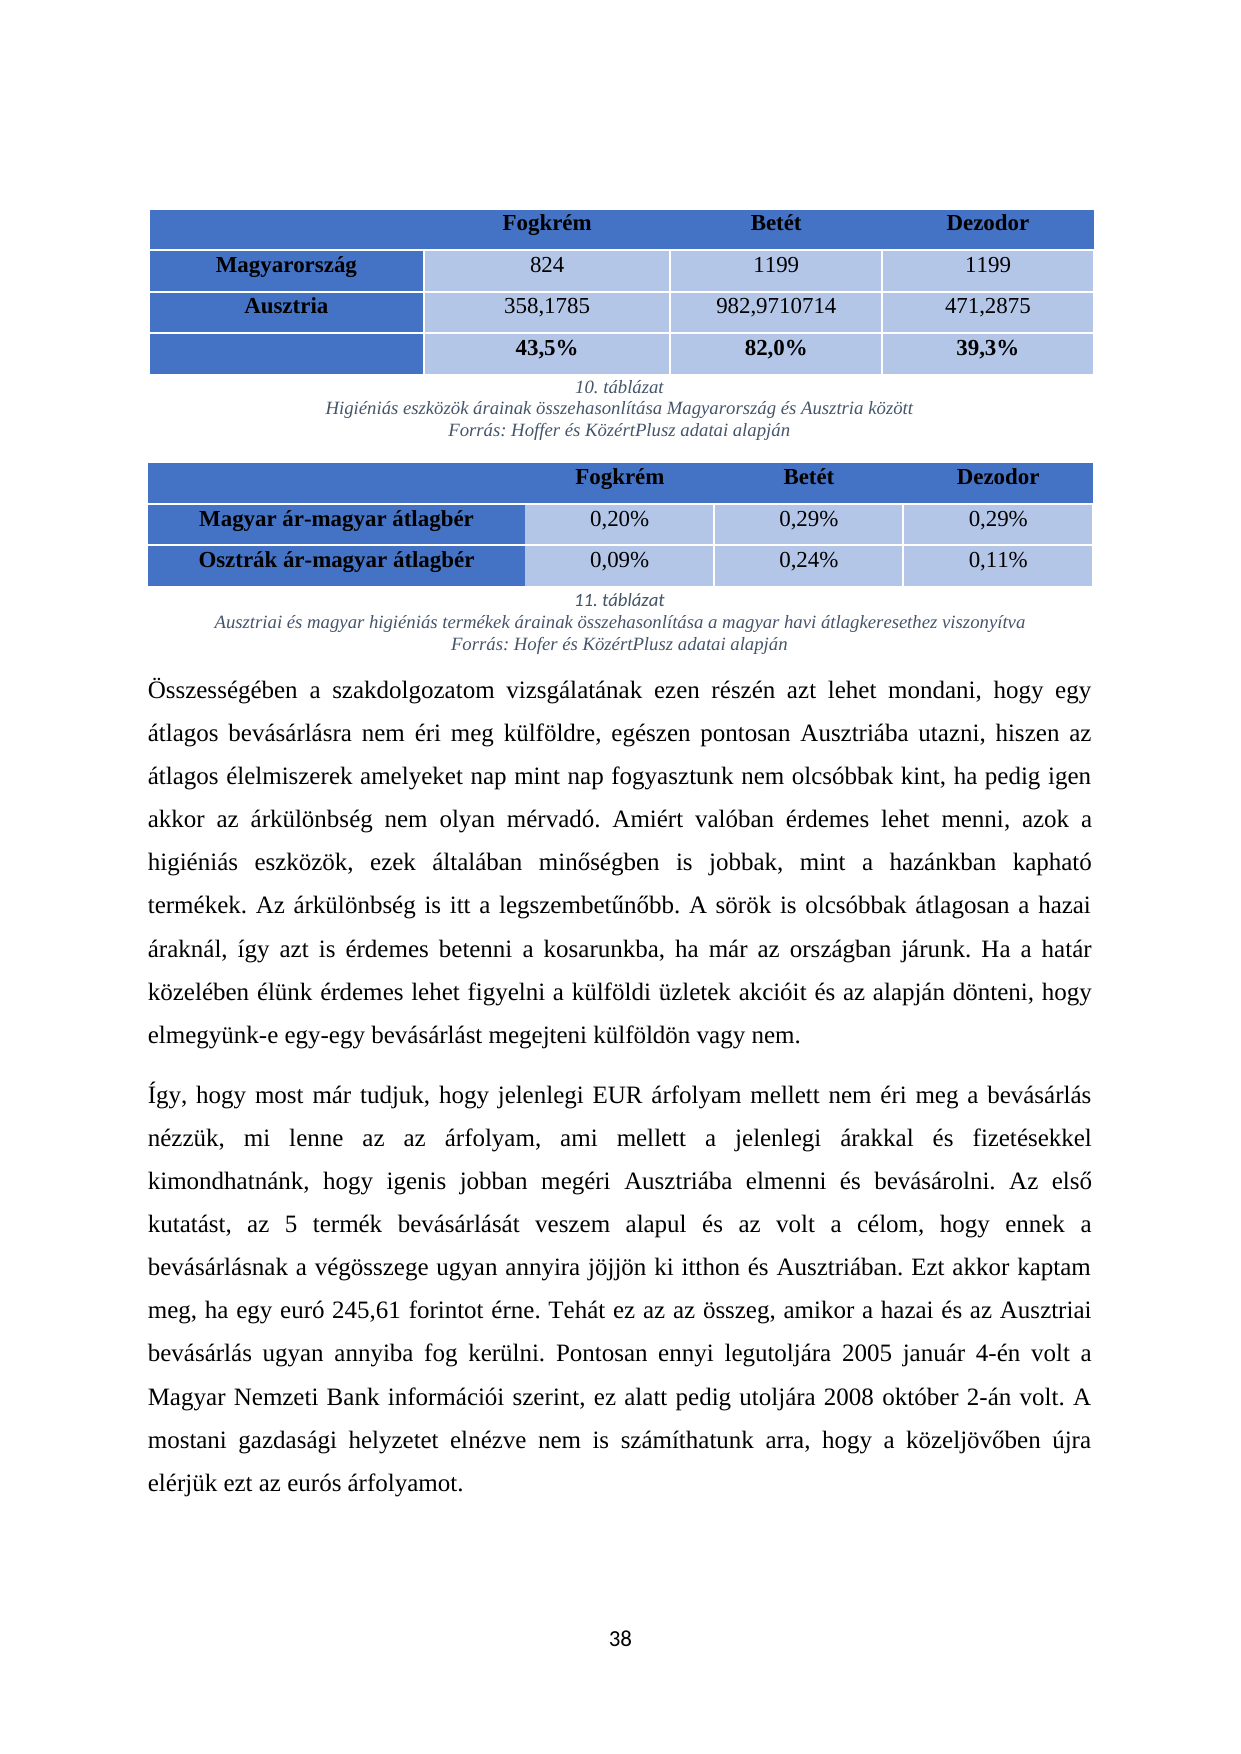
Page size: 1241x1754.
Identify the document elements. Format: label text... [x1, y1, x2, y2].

table_cell 1199 [671, 251, 881, 291]
table_header [148, 463, 525, 503]
table_header [150, 210, 424, 249]
table_cell 0,24% [715, 546, 902, 586]
table_cell 39,3% [883, 334, 1093, 374]
table_cell Magyar ár-magyar átlagbér [148, 505, 525, 544]
table_cell 0,09% [525, 546, 713, 586]
table_cell 0,20% [525, 505, 713, 544]
text Így, hogy most már tudjuk, hogy jelenlegi EUR árfolyam mellett nem éri meg a bevásárlás nézzük, mi lenne az az árfolyam, ami mellett a jelenlegi árakkal és fizetésekkel kimondhatnánk, hogy igenis jobban megéri Ausztriába elmenni és bevásárolni. Az első kutatást, az 5 termék bevásárlását veszem alapul és az volt a célom, hogy ennek a bevásárlásnak a végösszege ugyan annyira jöjjön ki itthon és Ausztriában. Ezt akkor kaptam meg, ha egy euró 245,61 forintot érne. Tehát ez az az összeg, amikor a hazai és az Ausztriai bevásárlás ugyan annyiba fog kerülni. Pontosan ennyi legutoljára 2005 január 4-én volt a Magyar Nemzeti Bank információi szerint, ez alatt pedig utoljára 2008 október 2-án volt. A mostani gazdasági helyzetet elnézve nem is számíthatunk arra, hogy a közeljövőben újra elérjük ezt az eurós árfolyamot. [148, 1080, 1093, 1497]
table_cell Osztrák ár-magyar átlagbér [148, 546, 525, 586]
table_header Betét [670, 210, 882, 249]
table_cell 471,2875 [883, 293, 1093, 332]
table_header Dezodor [882, 210, 1094, 249]
table_cell 82,0% [671, 334, 881, 374]
table_cell Ausztria [150, 293, 423, 332]
table_cell 0,29% [715, 505, 902, 544]
table_cell 824 [425, 251, 669, 291]
table_cell [150, 334, 423, 374]
table_header Betét [714, 463, 903, 503]
text 10. táblázat Higiéniás eszközök árainak összehasonlítása Magyarország és Ausztria között Forrás: Hoffer és KözértPlusz adatai alapján [148, 376, 1093, 440]
table_cell 1199 [883, 251, 1093, 291]
table_cell 982,9710714 [671, 293, 881, 332]
table_header Fogkrém [525, 463, 714, 503]
table_cell 0,11% [904, 546, 1092, 586]
text Összességében a szakdolgozatom vizsgálatának ezen részén azt lehet mondani, hogy egy átlagos bevásárlásra nem éri meg külföldre, egészen pontosan Ausztriába utazni, hiszen az átlagos élelmiszerek amelyeket nap mint nap fogyasztunk nem olcsóbbak kint, ha pedig igen akkor az árkülönbség nem olyan mérvadó. Amiért valóban érdemes lehet menni, azok a higiéniás eszközök, ezek általában minőségben is jobbak, mint a hazánkban kapható termékek. Az árkülönbség is itt a legszembetűnőbb. A sörök is olcsóbbak átlagosan a hazai áraknál, így azt is érdemes betenni a kosarunkba, ha már az országban járunk. Ha a határ közelében élünk érdemes lehet figyelni a külföldi üzletek akcióit és az alapján dönteni, hogy elmegyünk-e egy-egy bevásárlást megejteni külföldön vagy nem. [148, 675, 1093, 1049]
table_cell 43,5% [425, 334, 669, 374]
table_header Dezodor [903, 463, 1093, 503]
table_cell 358,1785 [425, 293, 669, 332]
table_cell 0,29% [904, 505, 1092, 544]
table_header Fogkrém [424, 210, 670, 249]
table_cell Magyarország [150, 251, 423, 291]
